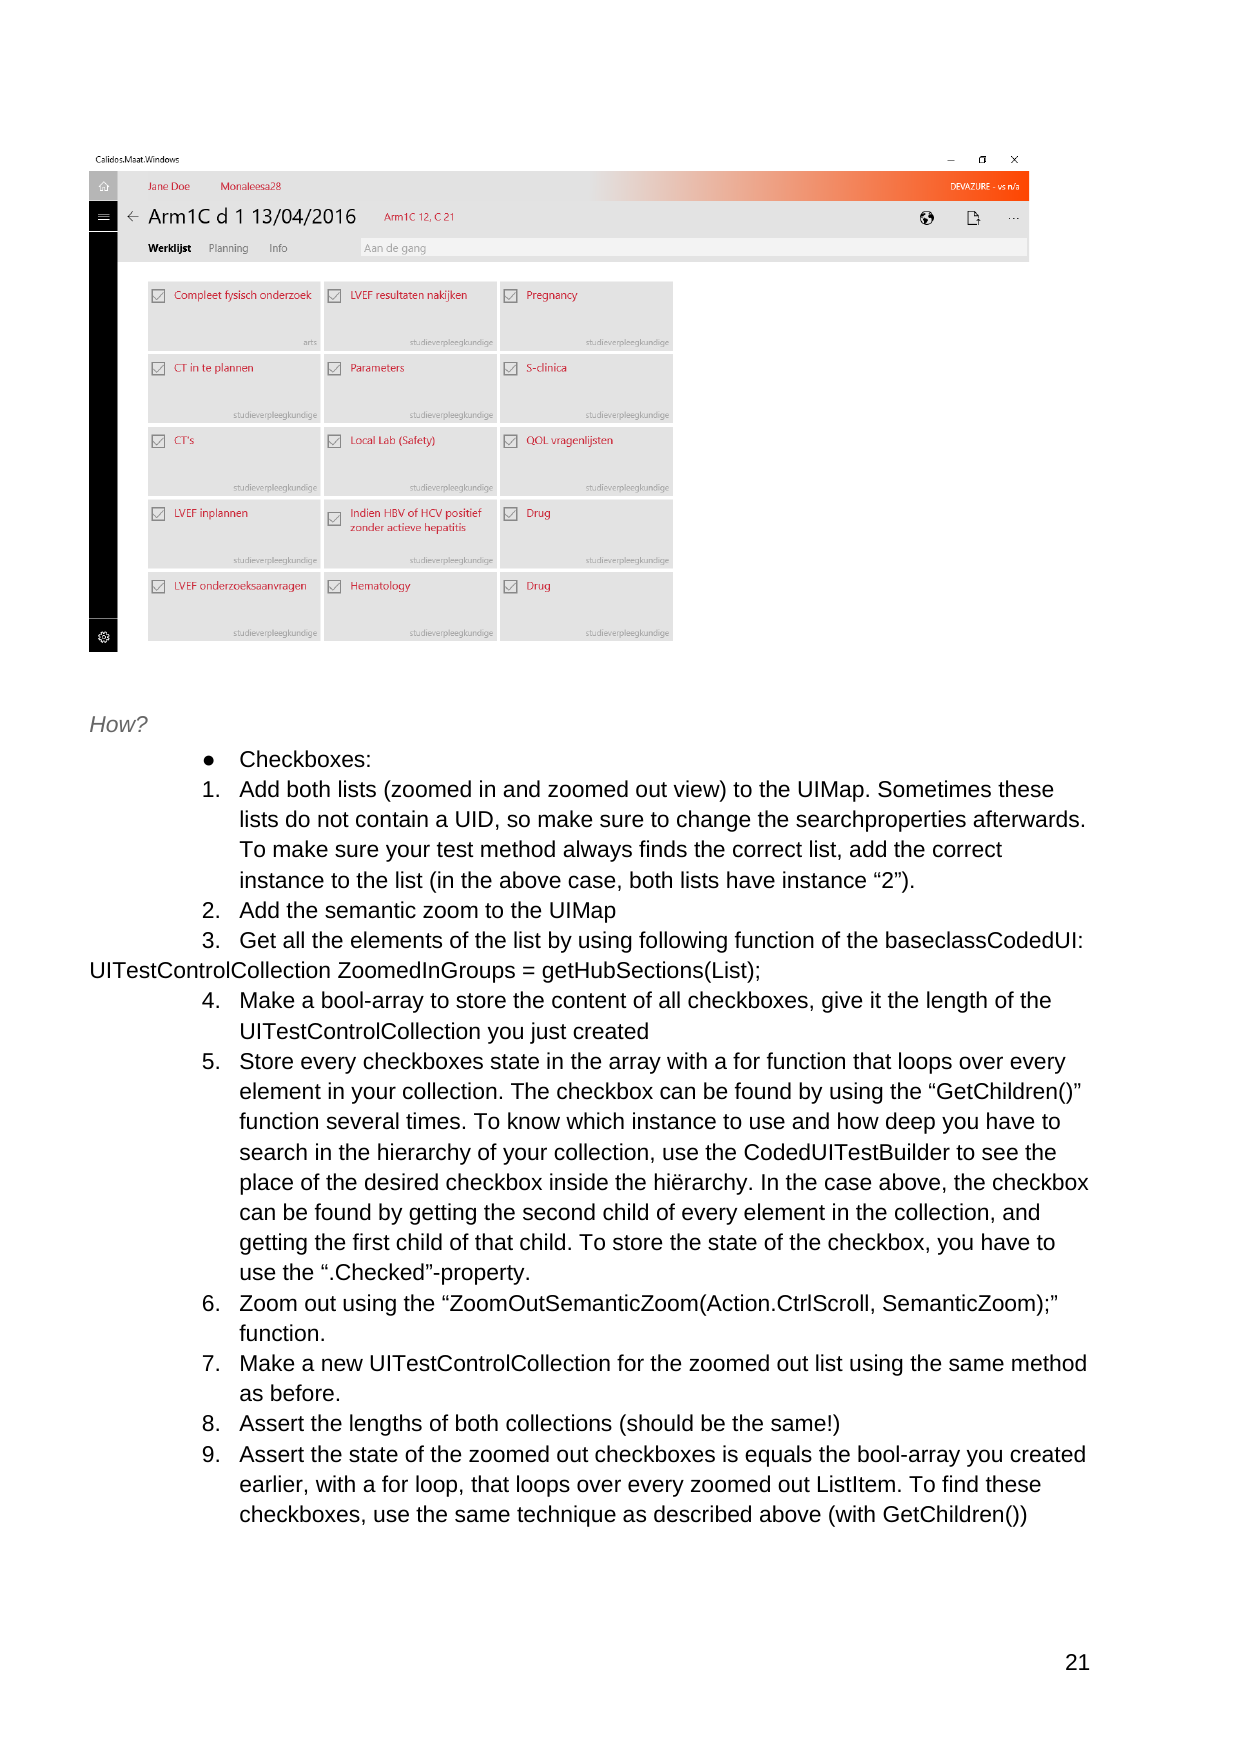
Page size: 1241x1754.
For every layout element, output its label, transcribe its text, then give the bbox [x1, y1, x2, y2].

subtitle How? [89, 711, 1090, 737]
list Assert the lengths of both collections (should be the same!) [202, 1410, 1090, 1437]
list Assert the state of the zoomed out checkboxes is equals the bool-array you created earlier, with a for loop, that loops over every zoomed out ListItem. To find these checkboxes, use the same technique as described above (with GetChildren()) [202, 1441, 1090, 1527]
picture [89, 150, 1030, 652]
list Add both lists (zoomed in and zoomed out view) to the UIMap. Sometimes these lists do not contain a UID, so make sure to change the searchproperties afterwards. To make sure your test method always finds the correct list, add the correct instance to the list (in the above case, both lists have instance “2”). [202, 776, 1090, 893]
list Make a new UITestControlCollection for the zoomed out list using the same method as before. [202, 1350, 1090, 1407]
list Zoom out using the “ZoomOutSemanticZoom(Action.CtrlScroll, SemanticZoom);” function. [202, 1289, 1090, 1346]
list Store every checkboxes state in the array with a for function that loops over every element in your collection. The checkbox can be found by using the “GetChildren()” function several times. To know which instance to use and how deep you have to search in the hierarchy of your collection, use the CodedUITestBuilder to see the place of the desired checkbox inside the hiërarchy. In the case above, the checkbox can be found by getting the second child of every element in the collection, and getting the first child of that child. To store the state of the checkbox, you have to use the “.Checked”-property. [202, 1048, 1090, 1286]
list Checkboxes: [164, 746, 1090, 772]
text UITestControlCollection ZoomedInGroups = getHubSections(List); [89, 957, 1090, 984]
list Add the semantic zoom to the UIMap [202, 897, 1090, 923]
list Make a bool-array to store the content of all checkboxes, give it the length of the UITestControlCollection you just created [202, 987, 1090, 1044]
list Get all the elements of the list by using following function of the baseclassCodedUI: [202, 927, 1090, 953]
